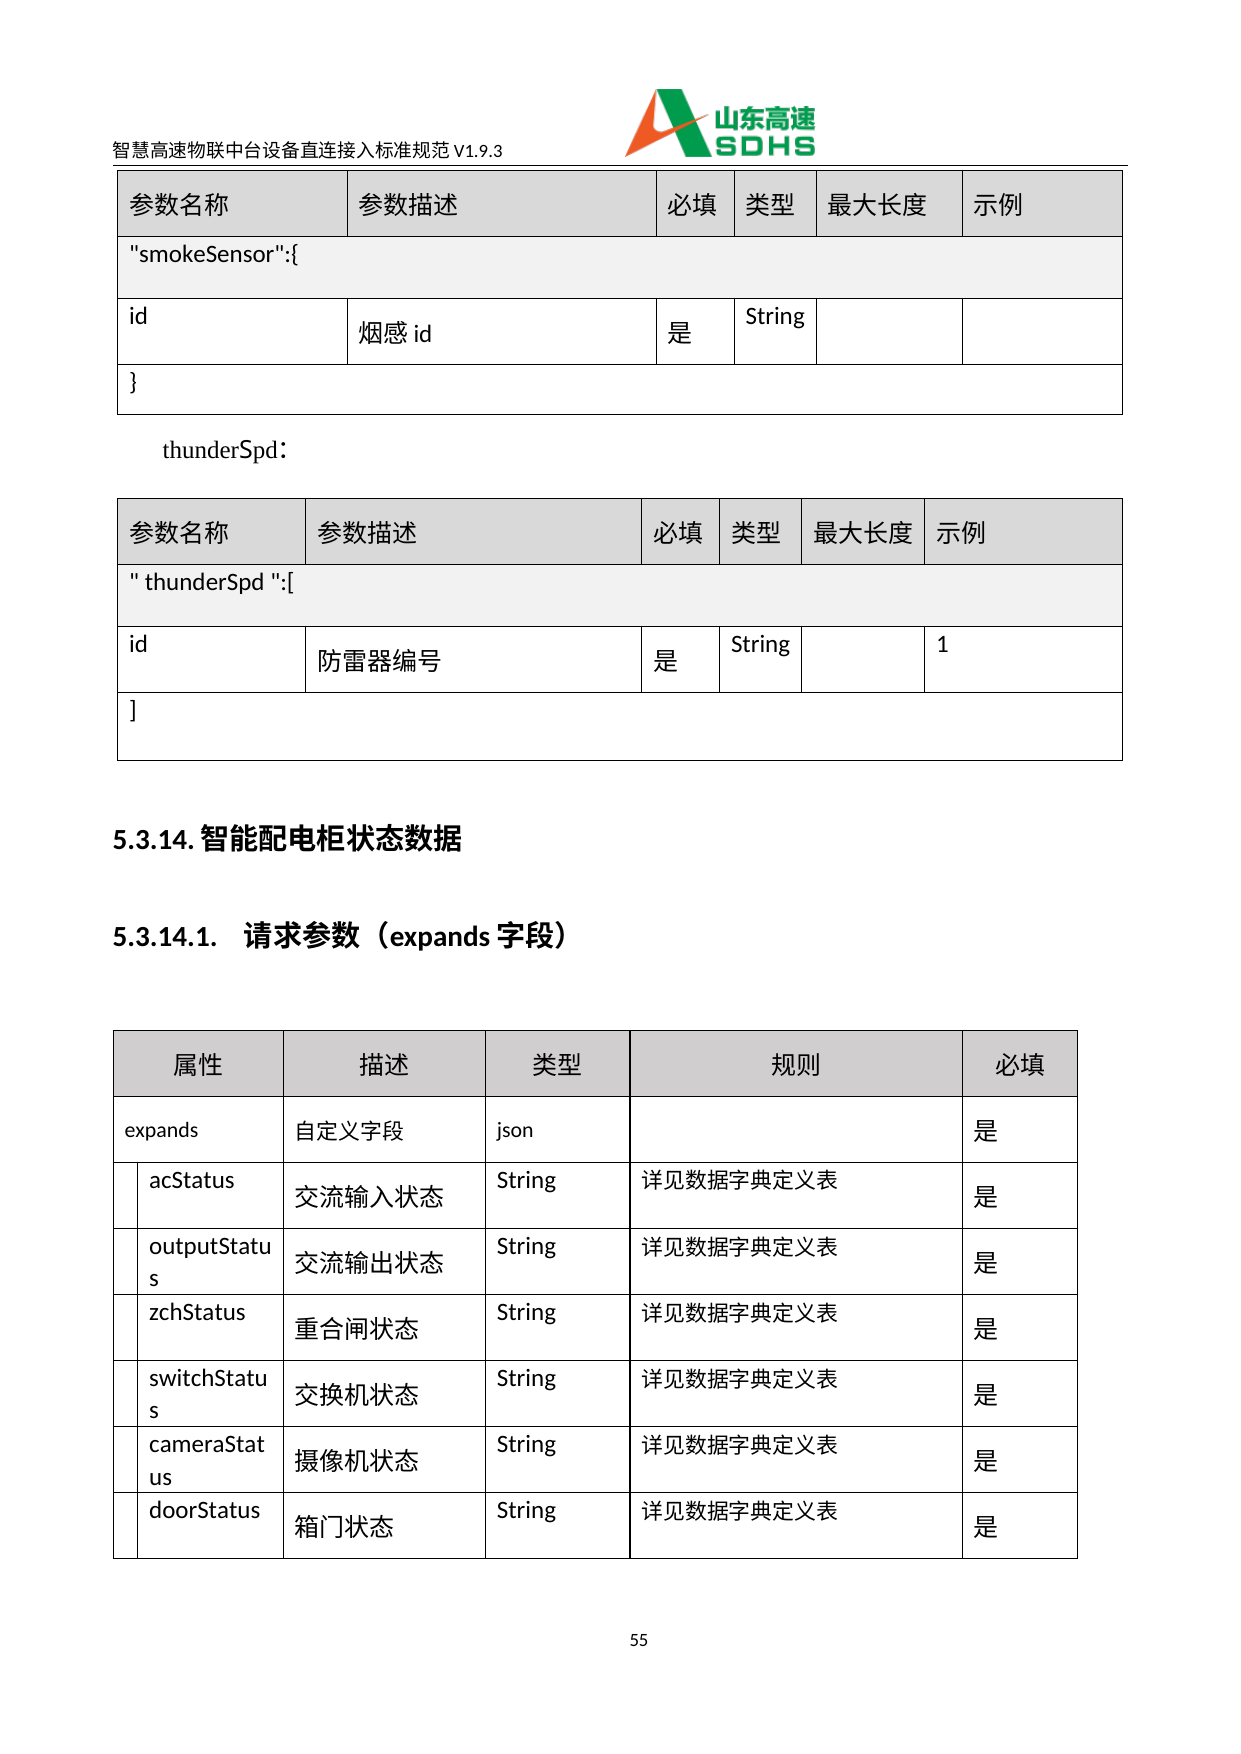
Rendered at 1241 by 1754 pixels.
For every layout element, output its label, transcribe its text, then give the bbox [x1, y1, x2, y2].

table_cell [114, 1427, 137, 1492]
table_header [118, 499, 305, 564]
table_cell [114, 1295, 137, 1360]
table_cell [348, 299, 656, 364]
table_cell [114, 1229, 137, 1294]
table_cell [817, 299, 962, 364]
text thunderSpd： [112, 415, 1128, 480]
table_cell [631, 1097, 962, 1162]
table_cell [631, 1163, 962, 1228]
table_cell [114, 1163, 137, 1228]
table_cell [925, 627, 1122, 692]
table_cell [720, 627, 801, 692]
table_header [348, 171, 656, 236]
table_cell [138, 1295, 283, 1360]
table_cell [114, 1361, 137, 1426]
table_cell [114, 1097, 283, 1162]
subtitle 请求参数（expands字段） [112, 901, 1128, 966]
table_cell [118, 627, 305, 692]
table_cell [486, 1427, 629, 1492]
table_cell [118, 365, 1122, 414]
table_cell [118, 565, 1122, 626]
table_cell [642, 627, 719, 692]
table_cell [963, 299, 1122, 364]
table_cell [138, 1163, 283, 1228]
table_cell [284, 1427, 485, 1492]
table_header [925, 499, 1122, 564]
subtitle 智能配电柜状态数据 [112, 804, 1128, 869]
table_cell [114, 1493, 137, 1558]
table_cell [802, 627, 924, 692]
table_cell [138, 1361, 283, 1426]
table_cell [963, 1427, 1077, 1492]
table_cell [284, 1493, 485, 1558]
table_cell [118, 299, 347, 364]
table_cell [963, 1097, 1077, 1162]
picture [625, 88, 816, 158]
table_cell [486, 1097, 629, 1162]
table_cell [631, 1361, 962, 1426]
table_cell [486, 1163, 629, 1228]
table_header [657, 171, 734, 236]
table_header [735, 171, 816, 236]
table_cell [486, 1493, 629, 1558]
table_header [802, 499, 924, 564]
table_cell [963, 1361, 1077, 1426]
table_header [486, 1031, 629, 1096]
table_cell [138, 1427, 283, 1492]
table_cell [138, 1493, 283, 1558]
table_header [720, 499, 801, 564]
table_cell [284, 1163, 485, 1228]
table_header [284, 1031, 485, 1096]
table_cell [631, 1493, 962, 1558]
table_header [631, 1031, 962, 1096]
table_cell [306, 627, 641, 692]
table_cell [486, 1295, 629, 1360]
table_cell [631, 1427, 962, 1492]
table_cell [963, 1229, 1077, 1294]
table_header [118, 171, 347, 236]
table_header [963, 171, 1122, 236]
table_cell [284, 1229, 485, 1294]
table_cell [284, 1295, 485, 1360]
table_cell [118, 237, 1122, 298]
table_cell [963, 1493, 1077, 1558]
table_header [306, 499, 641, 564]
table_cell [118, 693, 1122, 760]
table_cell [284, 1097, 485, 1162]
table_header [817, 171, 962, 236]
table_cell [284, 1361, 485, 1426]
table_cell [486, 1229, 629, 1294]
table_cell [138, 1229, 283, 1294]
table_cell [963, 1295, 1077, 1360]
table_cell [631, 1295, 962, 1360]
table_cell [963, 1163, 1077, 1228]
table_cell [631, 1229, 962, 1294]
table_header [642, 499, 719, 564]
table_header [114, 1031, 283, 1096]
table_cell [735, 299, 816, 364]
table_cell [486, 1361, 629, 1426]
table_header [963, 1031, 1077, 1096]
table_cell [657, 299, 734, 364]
